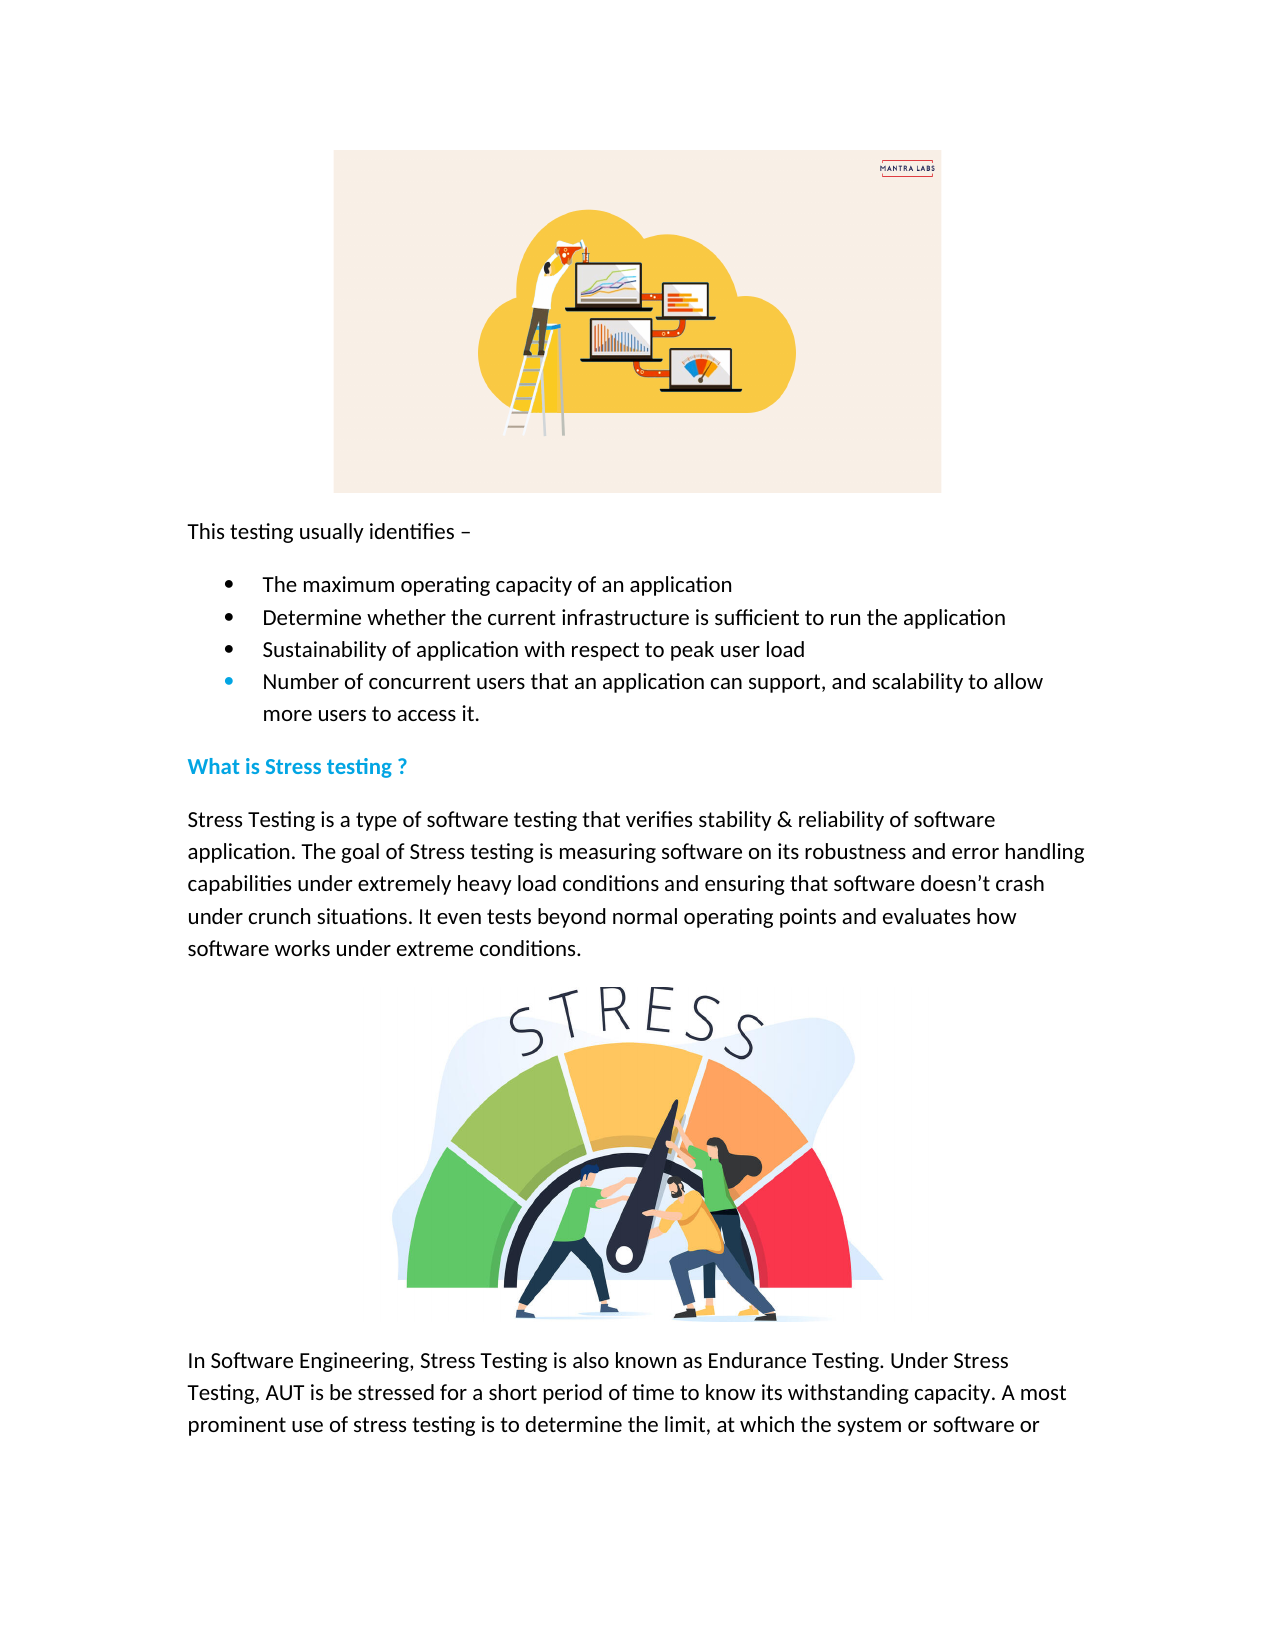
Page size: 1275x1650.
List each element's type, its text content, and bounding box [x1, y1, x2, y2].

list What is Stress testing ? [187, 752, 1087, 780]
list Stress Testing is a type of software testing that verifies stability & reliability of software application. The goal of Stress testing is measuring software on its robustness and error handling capabilities under extremely heavy load conditions and ensuring that software doesn’t crash under crunch situations. It even tests beyond normal operating points and evaluates how software works under extreme conditions. [187, 805, 1087, 962]
picture [346, 987, 929, 1322]
picture [333, 150, 942, 493]
list This testing usually identifies – [187, 517, 1087, 545]
list Determine whether the current infrastructure is sufficient to run the application [225, 603, 1087, 631]
list The maximum operating capacity of an application [225, 570, 1087, 598]
list Number of concurrent users that an application can support, and scalability to allow more users to access it. [225, 667, 1087, 727]
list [187, 1346, 1087, 1439]
list Sustainability of application with respect to peak user load [225, 635, 1087, 663]
